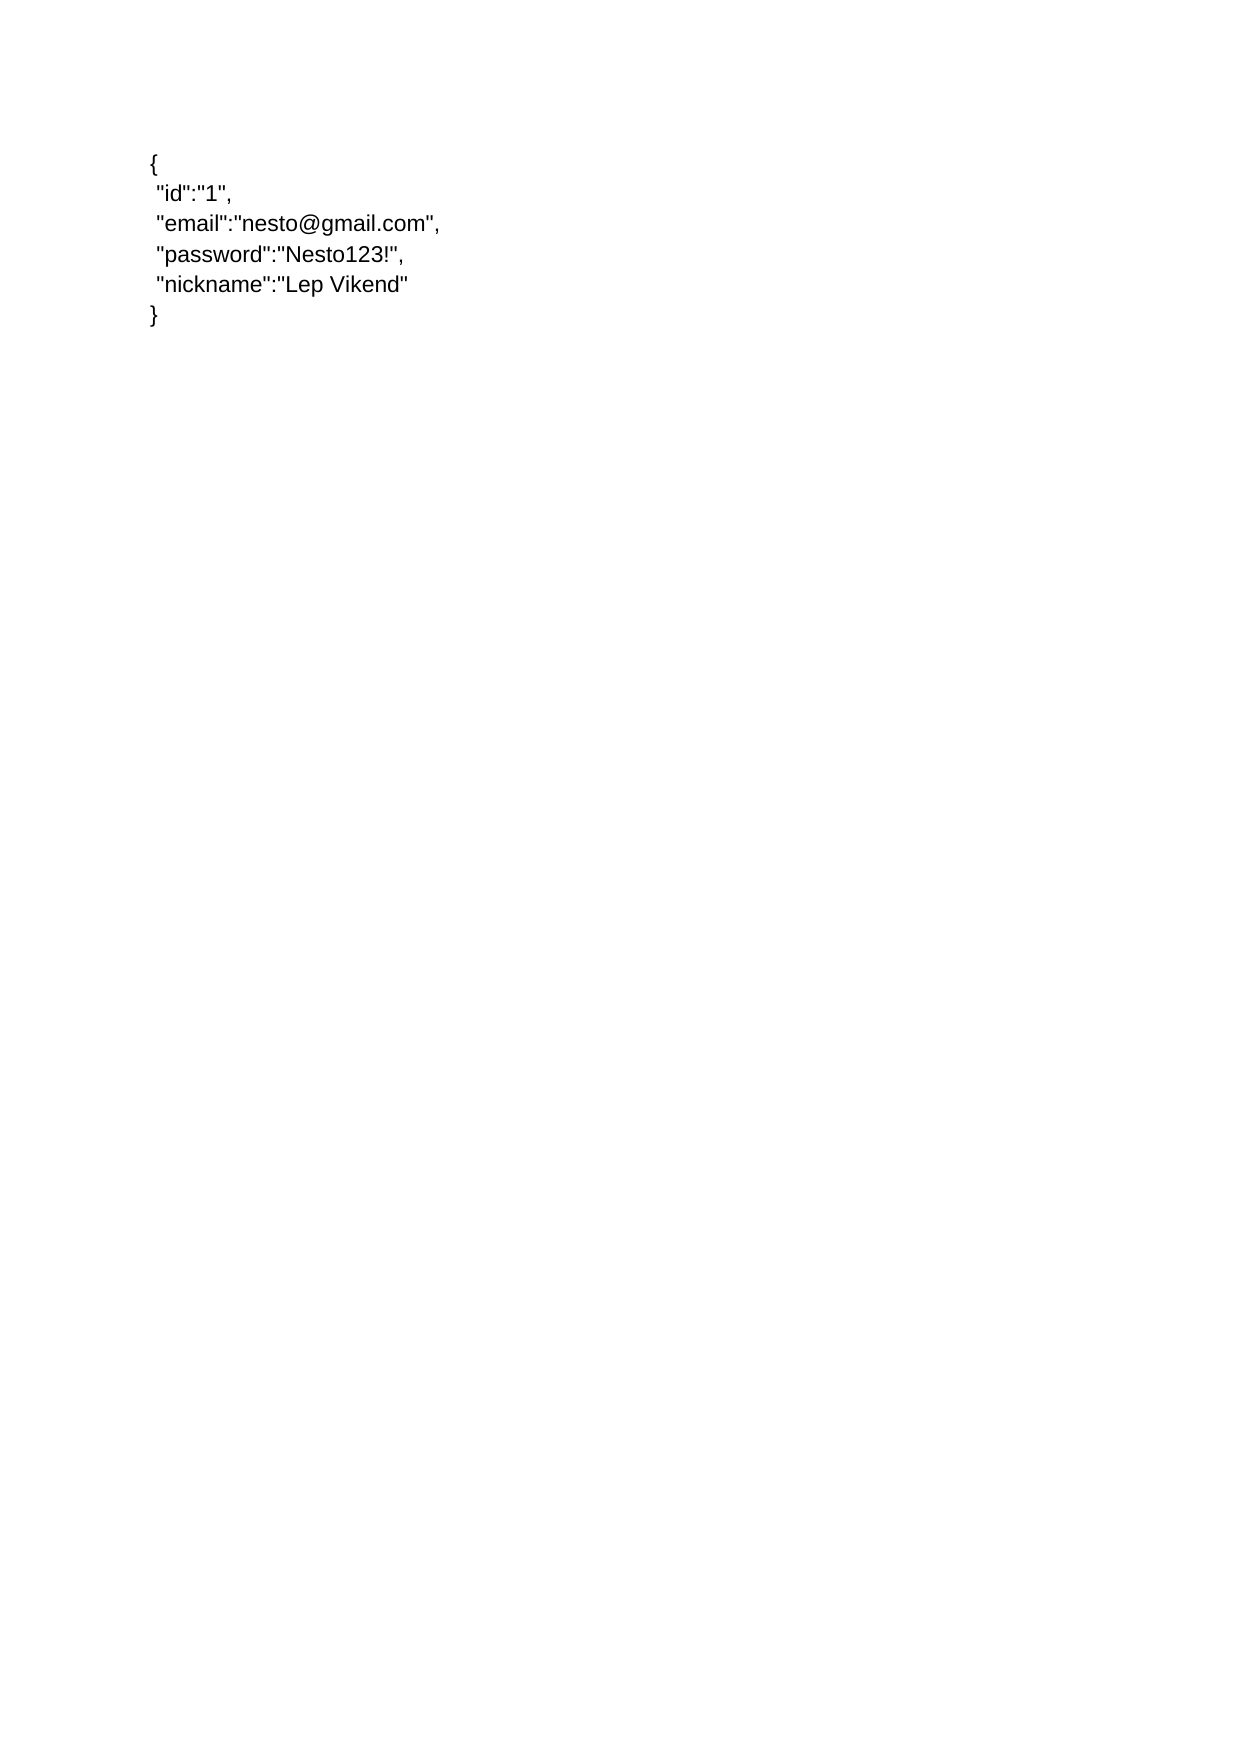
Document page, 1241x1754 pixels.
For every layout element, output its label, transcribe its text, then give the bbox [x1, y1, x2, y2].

text { [150, 150, 1090, 176]
text "nickname":"Lep Vikend" [150, 271, 1090, 297]
text } [150, 301, 1090, 327]
text "id":"1", [150, 180, 1090, 207]
text "email":"nesto@gmail.com", [150, 210, 1090, 237]
text "password":"Nesto123!", [150, 241, 1090, 267]
